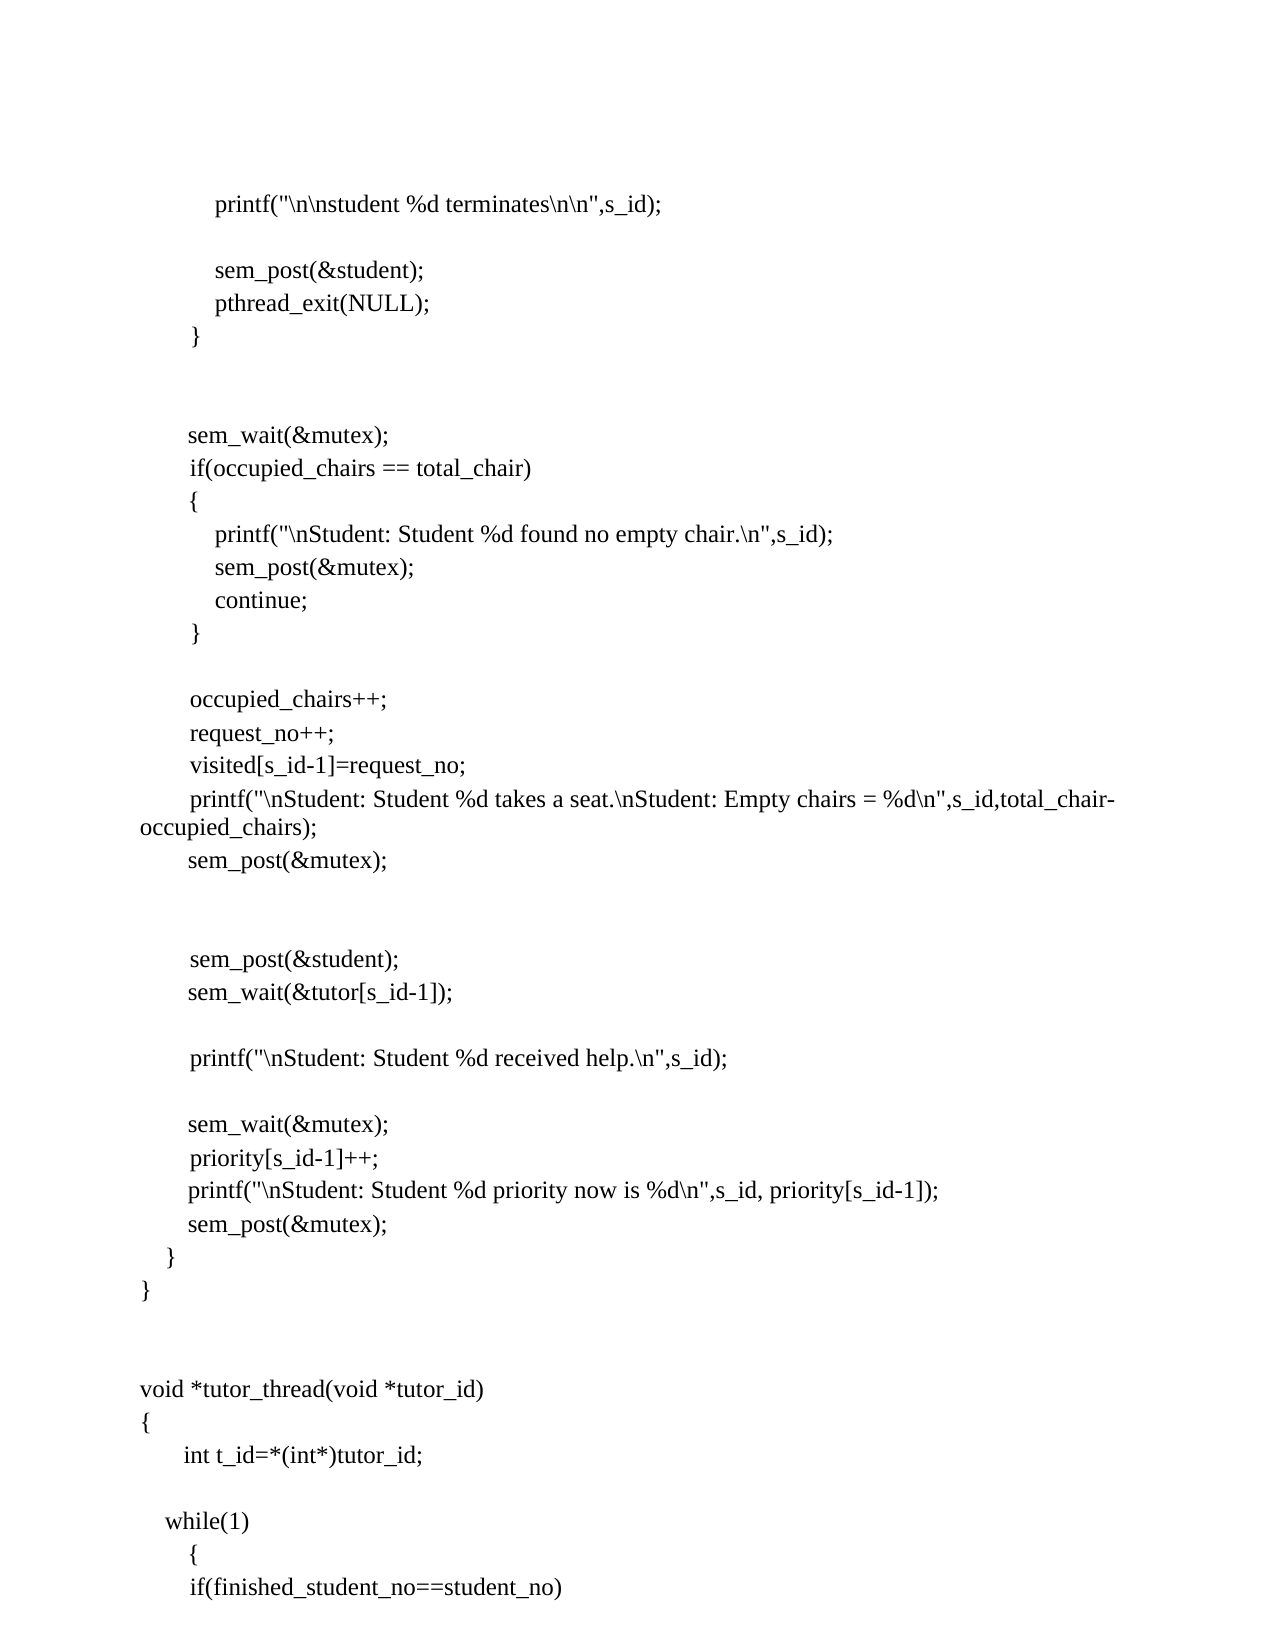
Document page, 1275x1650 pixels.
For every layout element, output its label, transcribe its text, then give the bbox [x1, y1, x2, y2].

text printf("\n\nstudent %d terminates\n\n",s_id); [139, 189, 1139, 218]
text priority[s_id-1]++; [139, 1143, 1139, 1171]
text if(occupied_chairs == total_chair) [139, 453, 1139, 482]
text sem_wait(&mutex); [139, 1109, 1139, 1138]
text } [139, 1275, 1139, 1303]
text { [139, 1539, 1139, 1568]
text } [139, 321, 1139, 350]
text int t_id=*(int*)tutor_id; [139, 1440, 1139, 1468]
text { [139, 486, 1139, 515]
text printf("\nStudent: Student %d priority now is %d\n",s_id, priority[s_id-1]); [139, 1176, 1139, 1204]
text while(1) [139, 1506, 1139, 1534]
text continue; [139, 586, 1139, 614]
text void *tutor_thread(void *tutor_id) [139, 1374, 1139, 1402]
text sem_post(&mutex); [139, 1209, 1139, 1237]
text visited[s_id-1]=request_no; [139, 751, 1139, 779]
text sem_post(&student); [139, 255, 1139, 284]
text } [139, 618, 1139, 647]
text sem_wait(&tutor[s_id-1]); [139, 977, 1139, 1006]
text occupied_chairs++; [139, 684, 1139, 713]
text sem_post(&student); [139, 944, 1139, 973]
text sem_post(&mutex); [139, 845, 1139, 874]
text printf("\nStudent: Student %d received help.\n",s_id); [139, 1043, 1139, 1072]
text pthread_exit(NULL); [139, 288, 1139, 317]
text printf("\nStudent: Student %d takes a seat.\nStudent: Empty chairs = %d\n",s_id,total_chair-occupied_chairs); [139, 784, 1139, 841]
text } [139, 1242, 1139, 1270]
text if(finished_student_no==student_no) [139, 1572, 1139, 1601]
text { [139, 1407, 1139, 1436]
text sem_post(&mutex); [139, 552, 1139, 581]
text sem_wait(&mutex); [139, 420, 1139, 449]
text request_no++; [139, 718, 1139, 746]
text printf("\nStudent: Student %d found no empty chair.\n",s_id); [139, 519, 1139, 548]
